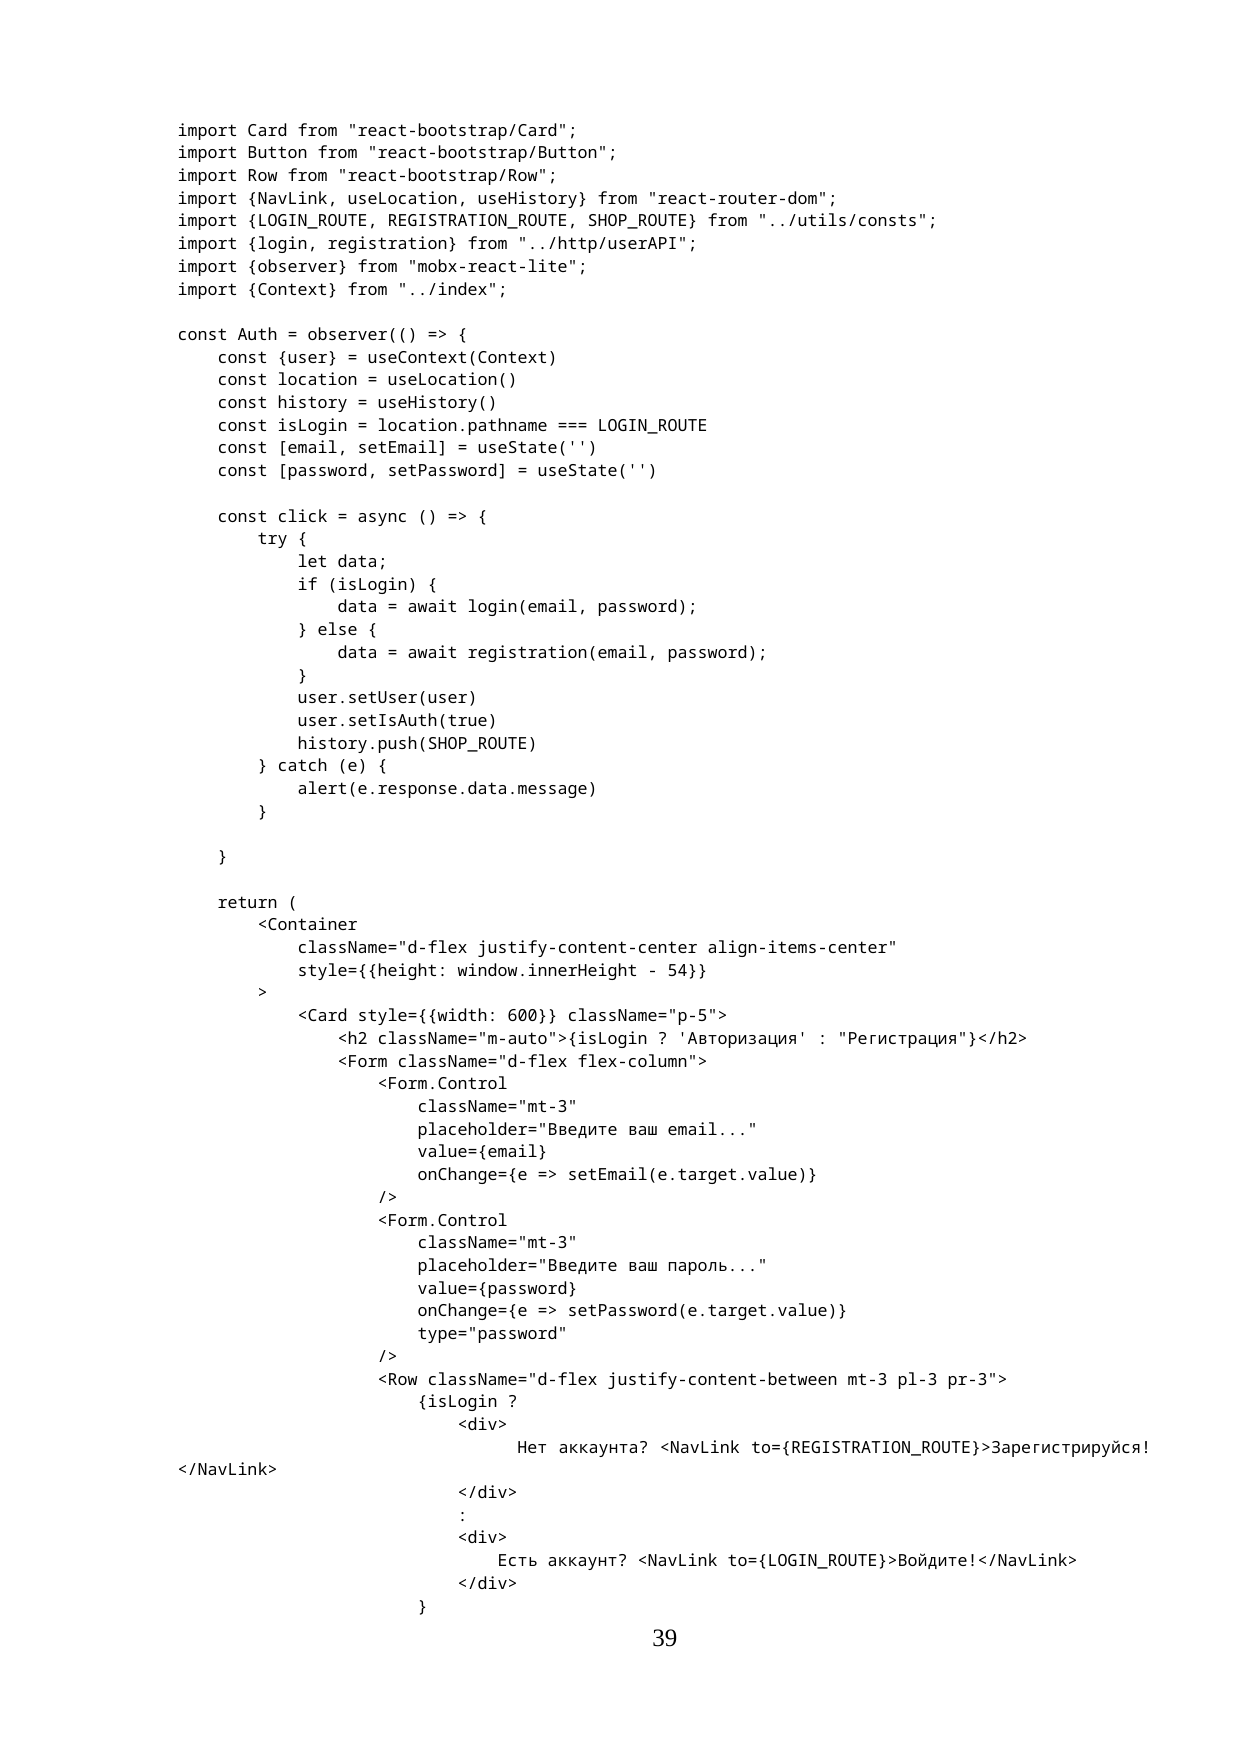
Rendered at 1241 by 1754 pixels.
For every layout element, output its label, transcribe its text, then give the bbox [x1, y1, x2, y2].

text /> [177, 1185, 1152, 1208]
text if (isLogin) { [177, 572, 1152, 595]
text try { [177, 527, 1152, 549]
text <Form.Control [177, 1208, 1152, 1231]
text type="password" [177, 1322, 1152, 1344]
text placeholder="Введите ваш пароль..." [177, 1253, 1152, 1276]
text import {login, registration} from "../http/userAPI"; [177, 232, 1152, 254]
text Нет аккаунта? <NavLink to={REGISTRATION_ROUTE}>Зарегистрируйся!</NavLink> [177, 1435, 1152, 1481]
text const history = useHistory() [177, 391, 1152, 413]
text } [177, 1594, 1152, 1617]
text } [177, 799, 1152, 822]
text value={email} [177, 1140, 1152, 1163]
text user.setUser(user) [177, 686, 1152, 708]
text {isLogin ? [177, 1390, 1152, 1412]
text <Card style={{width: 600}} className="p-5"> [177, 1004, 1152, 1026]
text <div> [177, 1412, 1152, 1435]
text import Button from "react-bootstrap/Button"; [177, 141, 1152, 163]
text } [177, 663, 1152, 686]
text } [177, 845, 1152, 867]
text Есть аккаунт? <NavLink to={LOGIN_ROUTE}>Войдите!</NavLink> [177, 1549, 1152, 1571]
text const isLogin = location.pathname === LOGIN_ROUTE [177, 413, 1152, 436]
text data = await registration(email, password); [177, 640, 1152, 663]
text const location = useLocation() [177, 368, 1152, 391]
text onChange={e => setEmail(e.target.value)} [177, 1163, 1152, 1185]
text /> [177, 1344, 1152, 1367]
text const [email, setEmail] = useState('') [177, 436, 1152, 459]
text user.setIsAuth(true) [177, 708, 1152, 731]
text <Form.Control [177, 1072, 1152, 1094]
text alert(e.response.data.message) [177, 777, 1152, 799]
text import {Context} from "../index"; [177, 277, 1152, 300]
text > [177, 981, 1152, 1004]
text const [password, setPassword] = useState('') [177, 459, 1152, 481]
text </div> [177, 1481, 1152, 1503]
text className="mt-3" [177, 1231, 1152, 1253]
text onChange={e => setPassword(e.target.value)} [177, 1299, 1152, 1322]
text const {user} = useContext(Context) [177, 345, 1152, 368]
text } else { [177, 618, 1152, 640]
text data = await login(email, password); [177, 595, 1152, 618]
text value={password} [177, 1276, 1152, 1299]
text import {NavLink, useLocation, useHistory} from "react-router-dom"; [177, 186, 1152, 209]
text const Auth = observer(() => { [177, 322, 1152, 345]
text <Form className="d-flex flex-column"> [177, 1049, 1152, 1072]
text className="mt-3" [177, 1094, 1152, 1117]
text <Container [177, 913, 1152, 936]
text placeholder="Введите ваш email..." [177, 1117, 1152, 1140]
text import Row from "react-bootstrap/Row"; [177, 163, 1152, 186]
text <Row className="d-flex justify-content-between mt-3 pl-3 pr-3"> [177, 1367, 1152, 1390]
text const click = async () => { [177, 504, 1152, 527]
text style={{height: window.innerHeight - 54}} [177, 958, 1152, 981]
text let data; [177, 549, 1152, 572]
text import {observer} from "mobx-react-lite"; [177, 254, 1152, 277]
text history.push(SHOP_ROUTE) [177, 731, 1152, 754]
text import {LOGIN_ROUTE, REGISTRATION_ROUTE, SHOP_ROUTE} from "../utils/consts"; [177, 209, 1152, 232]
text <div> [177, 1526, 1152, 1549]
text </div> [177, 1571, 1152, 1594]
text <h2 className="m-auto">{isLogin ? 'Авторизация' : "Регистрация"}</h2> [177, 1026, 1152, 1049]
text return ( [177, 890, 1152, 913]
text className="d-flex justify-content-center align-items-center" [177, 936, 1152, 958]
text : [177, 1503, 1152, 1526]
text } catch (e) { [177, 754, 1152, 777]
text import Card from "react-bootstrap/Card"; [177, 118, 1152, 141]
